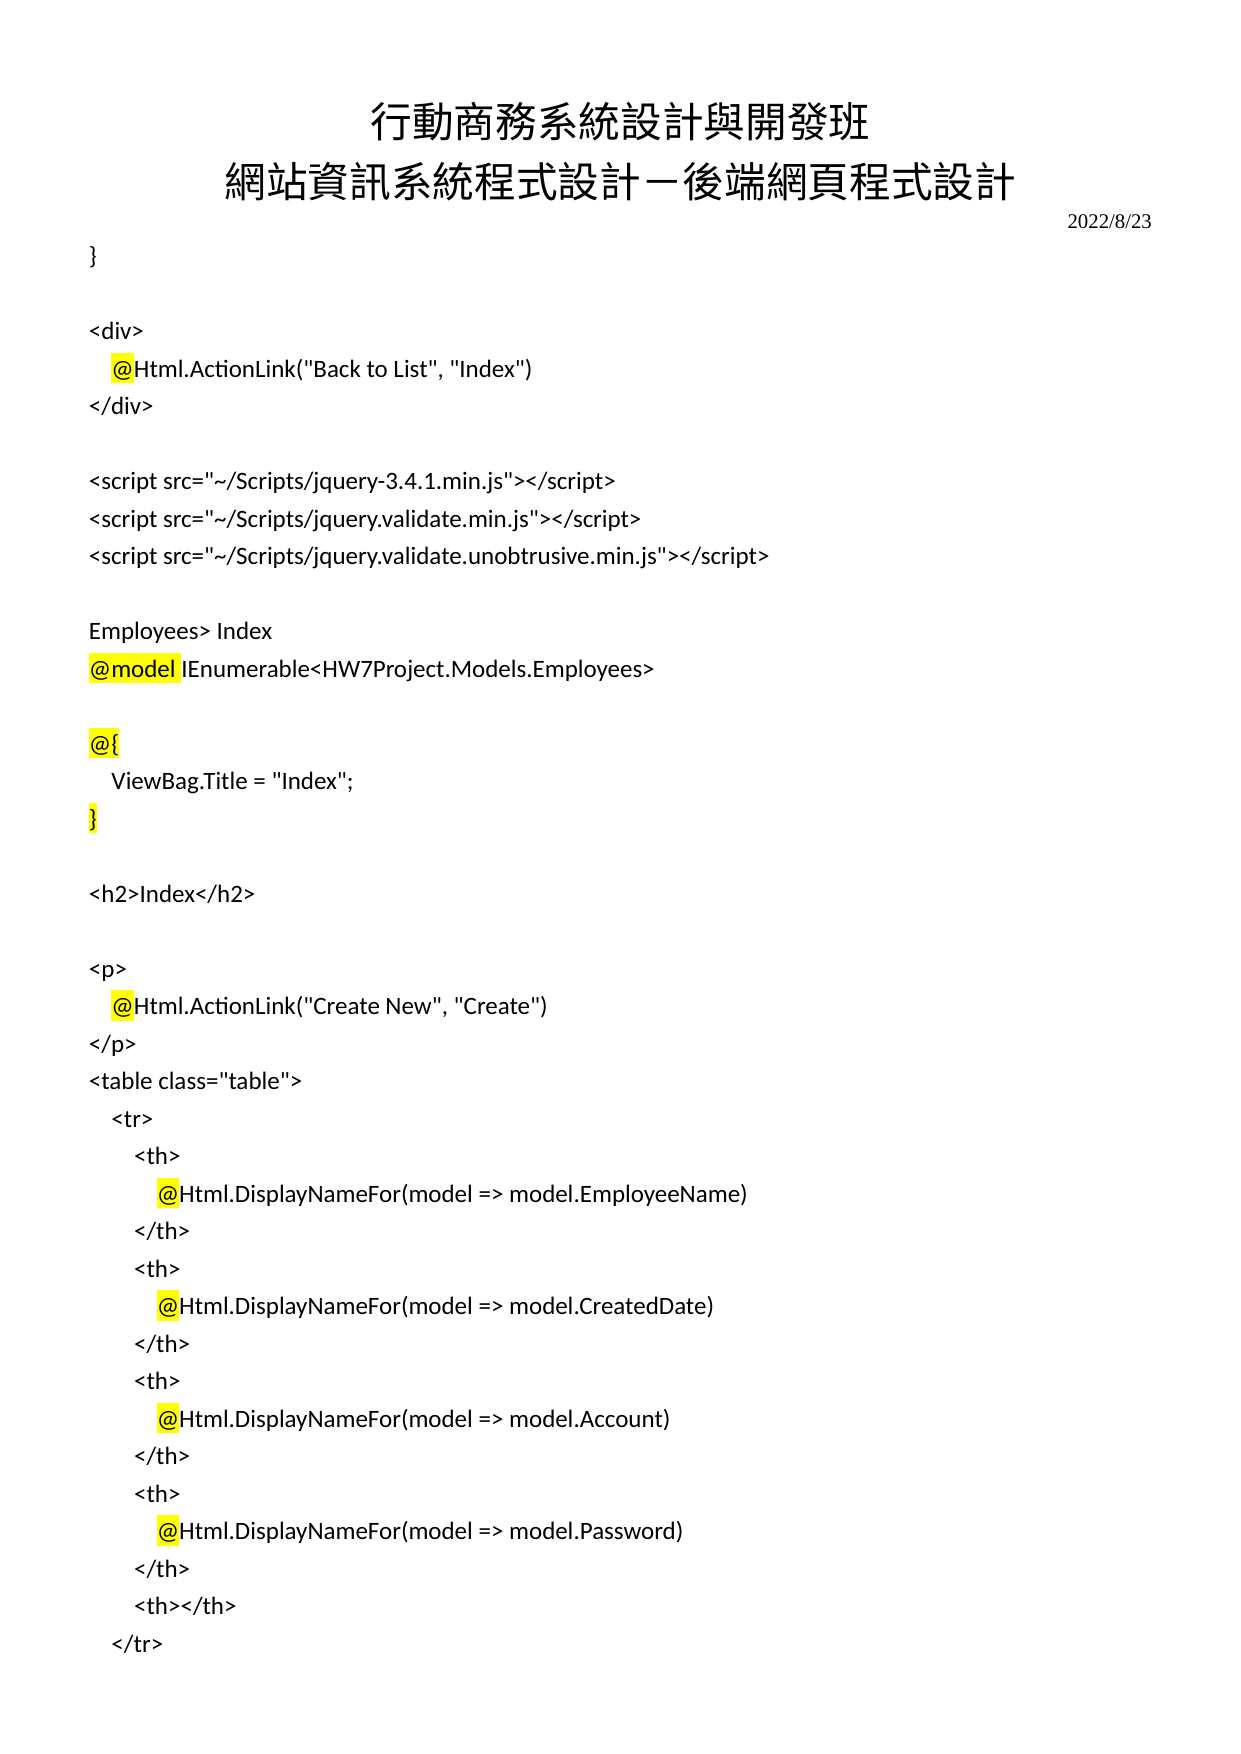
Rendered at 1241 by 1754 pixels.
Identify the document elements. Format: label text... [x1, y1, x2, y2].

text Employees> Index [89, 612, 1152, 649]
text @Html.DisplayNameFor(model => model.Password) [89, 1512, 1152, 1549]
text <th> [89, 1474, 1152, 1512]
text } [89, 799, 1152, 837]
text <th></th> [89, 1587, 1152, 1624]
text </tr> [89, 1624, 1152, 1662]
text @model IEnumerable<HW7Project.Models.Employees> [89, 649, 1152, 687]
text </th> [89, 1324, 1152, 1362]
text <th> [89, 1249, 1152, 1287]
text <script src="~/Scripts/jquery-3.4.1.min.js"></script> [89, 462, 1152, 499]
text <h2>Index</h2> [89, 874, 1152, 912]
text <table class="table"> [89, 1062, 1152, 1099]
text @Html.DisplayNameFor(model => model.CreatedDate) [89, 1287, 1152, 1324]
text } [89, 237, 1152, 274]
text @Html.DisplayNameFor(model => model.EmployeeName) [89, 1174, 1152, 1212]
text </div> [89, 387, 1152, 424]
text ViewBag.Title = "Index"; [89, 762, 1152, 799]
text <th> [89, 1362, 1152, 1399]
text @Html.DisplayNameFor(model => model.Account) [89, 1399, 1152, 1437]
text <tr> [89, 1099, 1152, 1137]
text <th> [89, 1137, 1152, 1174]
text @{ [89, 724, 1152, 762]
text <div> [89, 312, 1152, 349]
text </th> [89, 1549, 1152, 1587]
text </p> [89, 1024, 1152, 1062]
text @Html.ActionLink("Back to List", "Index") [89, 349, 1152, 387]
text </th> [89, 1437, 1152, 1474]
text <script src="~/Scripts/jquery.validate.unobtrusive.min.js"></script> [89, 537, 1152, 574]
text <script src="~/Scripts/jquery.validate.min.js"></script> [89, 499, 1152, 537]
text <p> [89, 949, 1152, 987]
text </th> [89, 1212, 1152, 1249]
text @Html.ActionLink("Create New", "Create") [89, 987, 1152, 1024]
